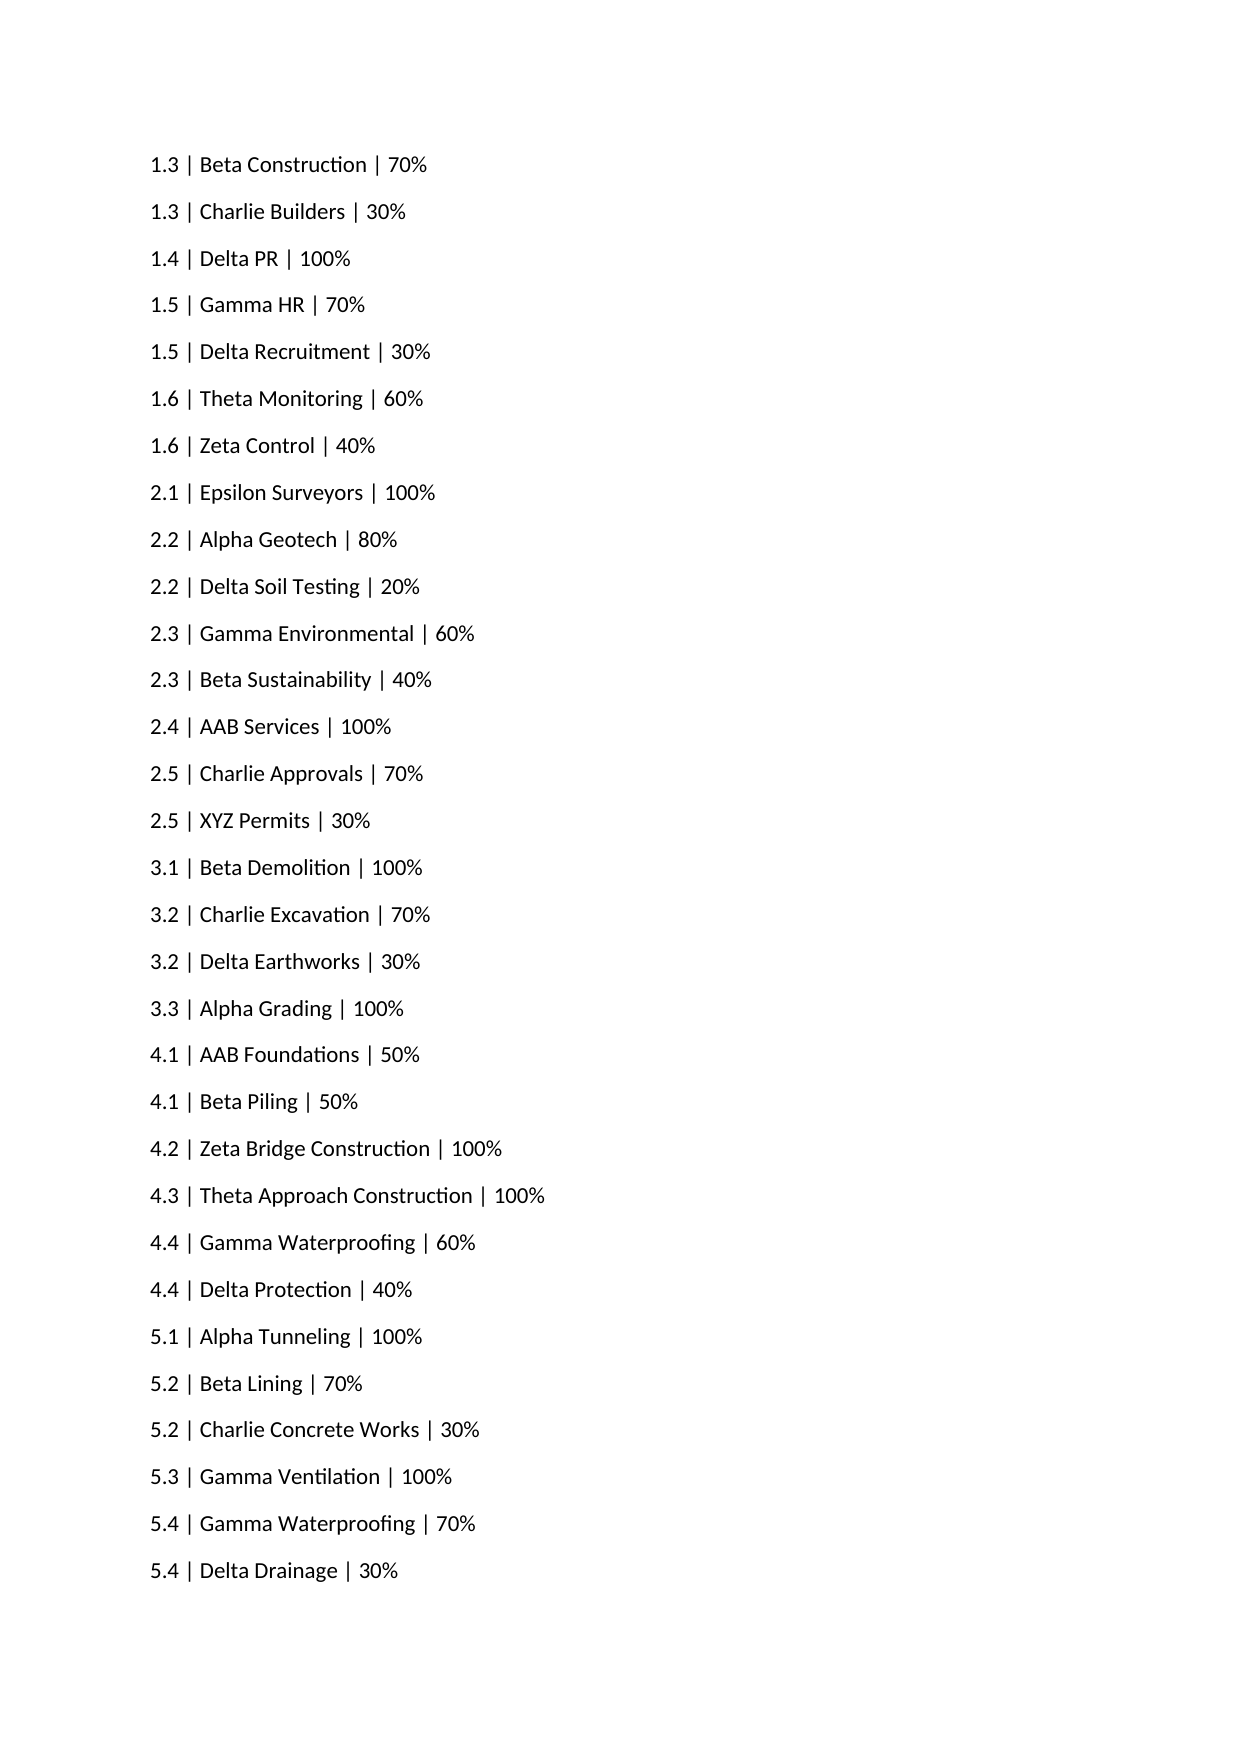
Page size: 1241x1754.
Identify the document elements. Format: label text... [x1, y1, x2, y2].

text 5.2 | Charlie Concrete Works | 30% [150, 1416, 1090, 1444]
text 2.2 | Alpha Geotech | 80% [150, 525, 1090, 553]
text 3.3 | Alpha Grading | 100% [150, 994, 1090, 1022]
text 1.4 | Delta PR | 100% [150, 244, 1090, 272]
text 1.6 | Theta Monitoring | 60% [150, 384, 1090, 412]
text 4.1 | Beta Piling | 50% [150, 1087, 1090, 1116]
text 3.2 | Charlie Excavation | 70% [150, 900, 1090, 928]
text 2.4 | AAB Services | 100% [150, 712, 1090, 741]
text 5.1 | Alpha Tunneling | 100% [150, 1322, 1090, 1350]
text 2.3 | Beta Sustainability | 40% [150, 666, 1090, 694]
text 4.3 | Theta Approach Construction | 100% [150, 1181, 1090, 1209]
text 4.4 | Gamma Waterproofing | 60% [150, 1228, 1090, 1256]
text 1.3 | Beta Construction | 70% [150, 150, 1090, 178]
text 1.5 | Delta Recruitment | 30% [150, 337, 1090, 366]
text 3.2 | Delta Earthworks | 30% [150, 947, 1090, 975]
text 4.2 | Zeta Bridge Construction | 100% [150, 1134, 1090, 1162]
text 2.3 | Gamma Environmental | 60% [150, 619, 1090, 647]
text 5.3 | Gamma Ventilation | 100% [150, 1462, 1090, 1491]
text 3.1 | Beta Demolition | 100% [150, 853, 1090, 881]
text 4.4 | Delta Protection | 40% [150, 1275, 1090, 1303]
text 4.1 | AAB Foundations | 50% [150, 1041, 1090, 1069]
text 1.5 | Gamma HR | 70% [150, 291, 1090, 319]
text 2.5 | XYZ Permits | 30% [150, 806, 1090, 834]
text 5.2 | Beta Lining | 70% [150, 1369, 1090, 1397]
text 2.5 | Charlie Approvals | 70% [150, 759, 1090, 787]
text 2.2 | Delta Soil Testing | 20% [150, 572, 1090, 600]
text 5.4 | Delta Drainage | 30% [150, 1556, 1090, 1584]
text 2.1 | Epsilon Surveyors | 100% [150, 478, 1090, 506]
text 1.3 | Charlie Builders | 30% [150, 197, 1090, 225]
text 1.6 | Zeta Control | 40% [150, 431, 1090, 459]
text 5.4 | Gamma Waterproofing | 70% [150, 1509, 1090, 1537]
